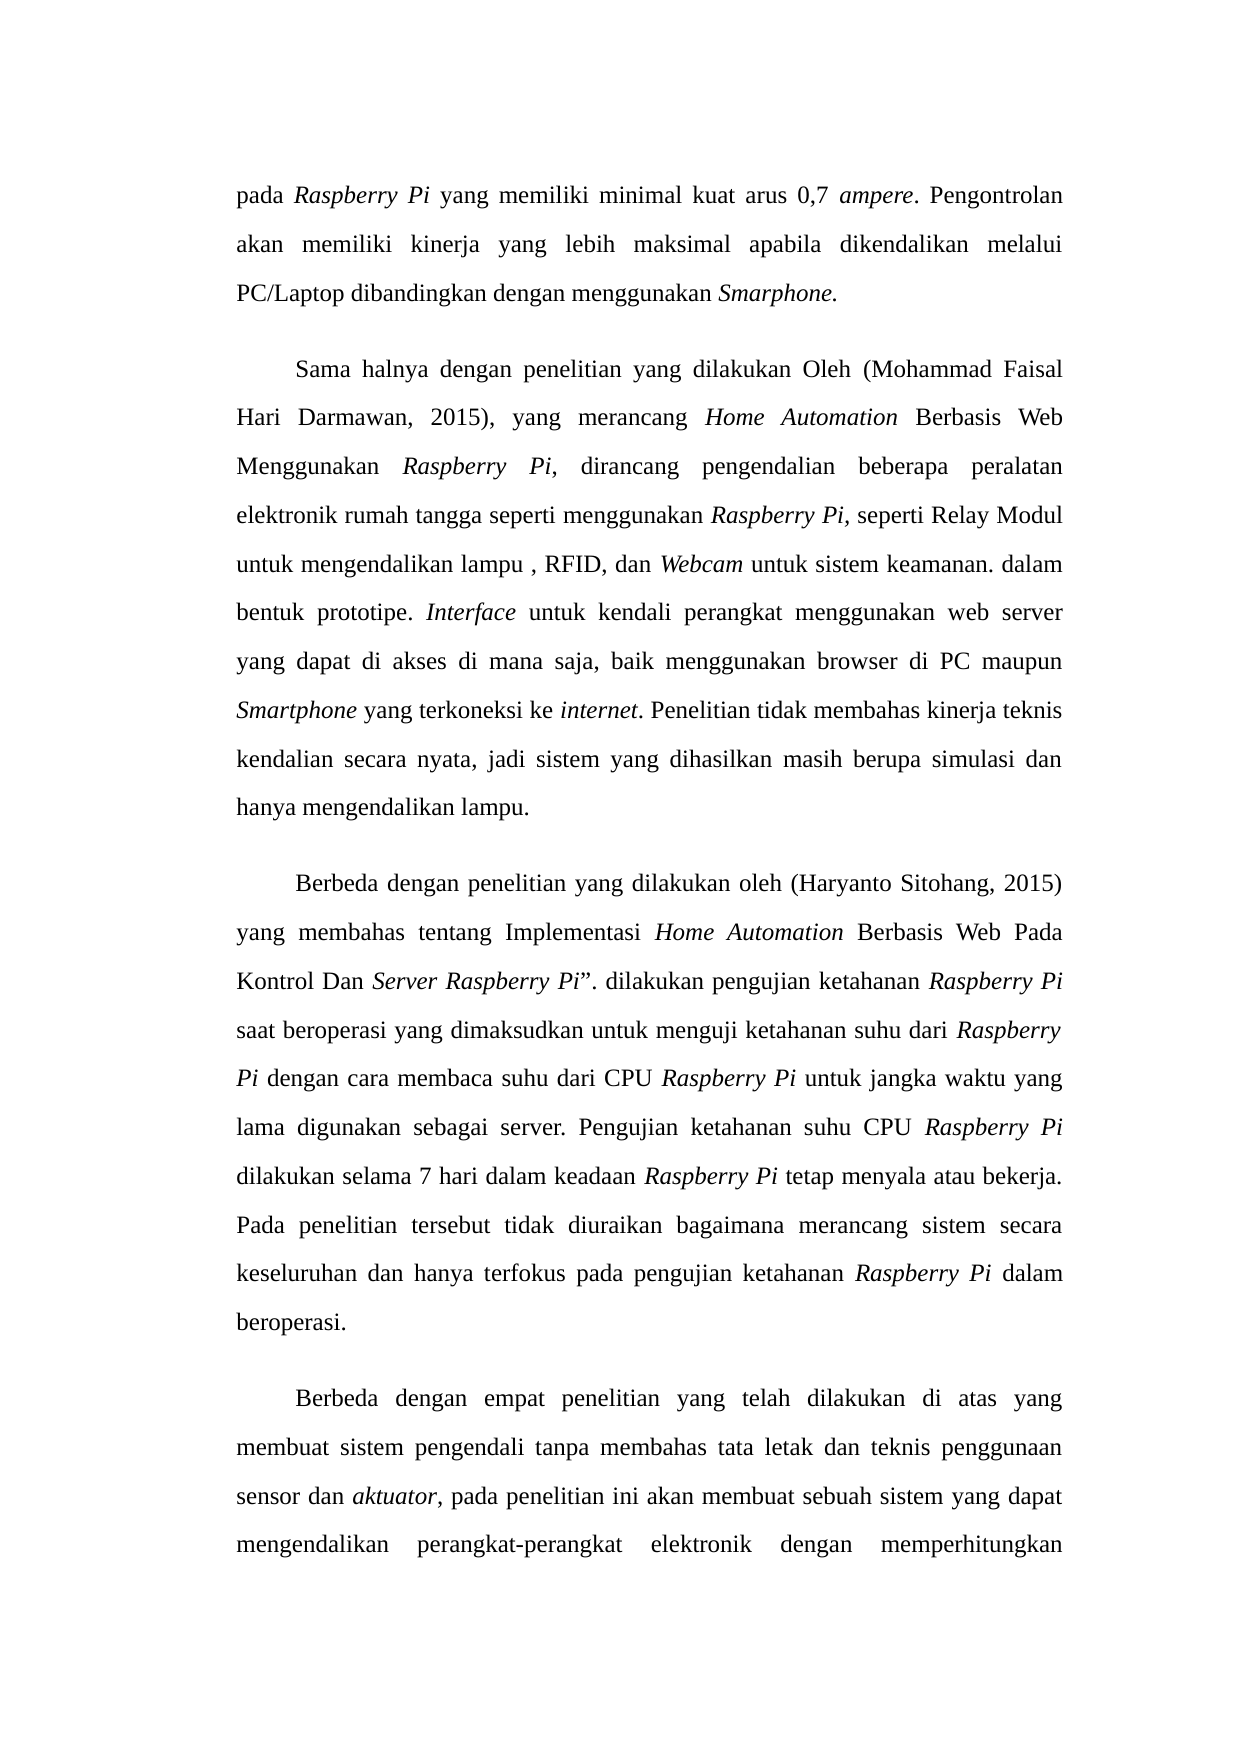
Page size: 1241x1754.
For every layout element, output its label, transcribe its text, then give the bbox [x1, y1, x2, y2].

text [236, 178, 1063, 308]
text Sama halnya dengan penelitian yang dilakukan Oleh (Mohammad Faisal Hari Darmawan, 2015), yang merancang Home Automation Berbasis Web Menggunakan Raspberry Pi, dirancang pengendalian beberapa peralatan elektronik rumah tangga seperti menggunakan Raspberry Pi, seperti Relay Modul untuk mengendalikan lampu , RFID, dan Webcam untuk sistem keamanan. dalam bentuk prototipe. Interface untuk kendali perangkat menggunakan web server yang dapat di akses di mana saja, baik menggunakan browser di PC maupun Smartphone yang terkoneksi ke internet. Penelitian tidak membahas kinerja teknis kendalian secara nyata, jadi sistem yang dihasilkan masih berupa simulasi dan hanya mengendalikan lampu. [236, 352, 1063, 823]
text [236, 1381, 1063, 1560]
text Berbeda dengan penelitian yang dilakukan oleh (Haryanto Sitohang, 2015) yang membahas tentang Implementasi Home Automation Berbasis Web Pada Kontrol Dan Server Raspberry Pi”. dilakukan pengujian ketahanan Raspberry Pi saat beroperasi yang dimaksudkan untuk menguji ketahanan suhu dari Raspberry Pi dengan cara membaca suhu dari CPU Raspberry Pi untuk jangka waktu yang lama digunakan sebagai server. Pengujian ketahanan suhu CPU Raspberry Pi dilakukan selama 7 hari dalam keadaan Raspberry Pi tetap menyala atau bekerja. Pada penelitian tersebut tidak diuraikan bagaimana merancang sistem secara keseluruhan dan hanya terfokus pada pengujian ketahanan Raspberry Pi dalam beroperasi. [236, 867, 1063, 1338]
